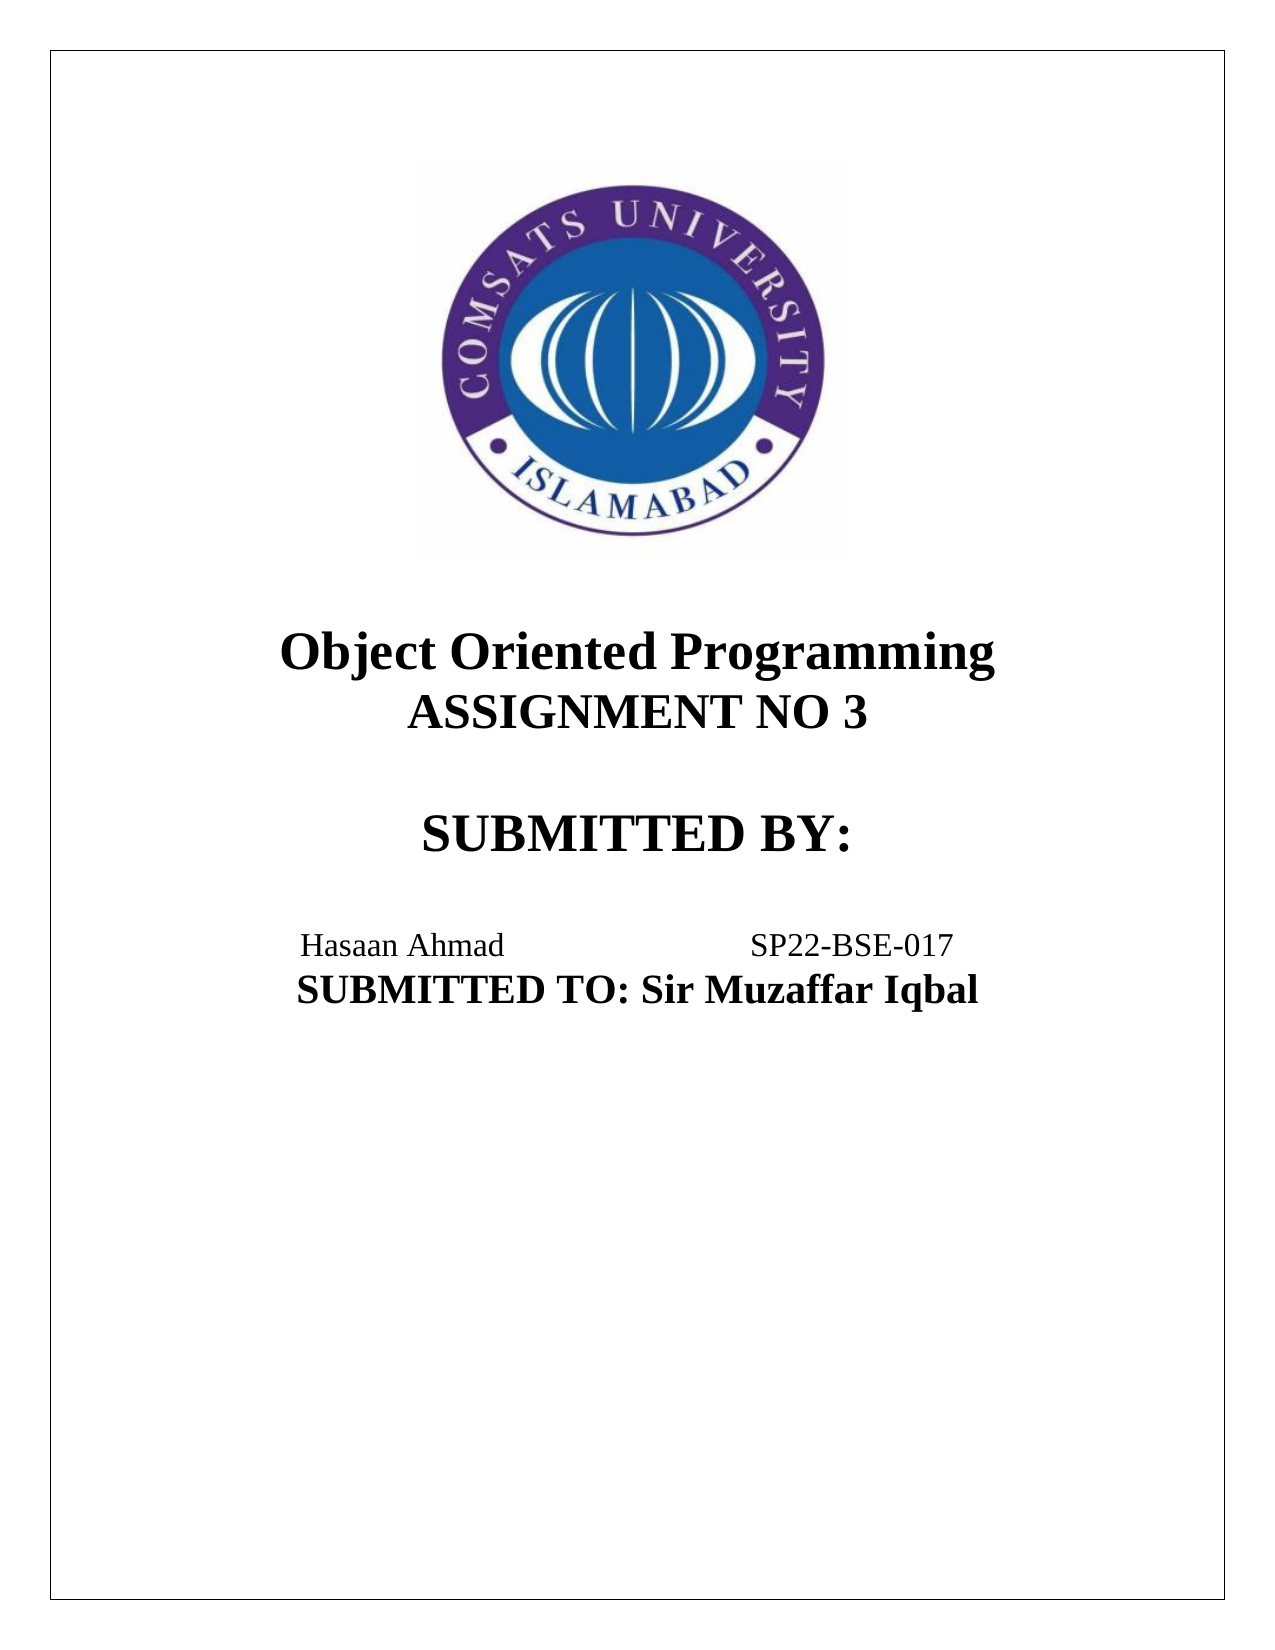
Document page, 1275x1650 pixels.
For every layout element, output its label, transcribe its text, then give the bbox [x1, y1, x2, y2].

picture [414, 157, 852, 557]
text Hasaan Ahmad SP22-BSE-017 [150, 926, 1125, 964]
text Object Oriented Programming [150, 619, 1125, 681]
text SUBMITTED BY: [150, 801, 1125, 863]
text ASSIGNMENT NO 3 [150, 681, 1125, 739]
text SUBMITTED TO: Sir Muzaffar Iqbal [150, 964, 1125, 1012]
